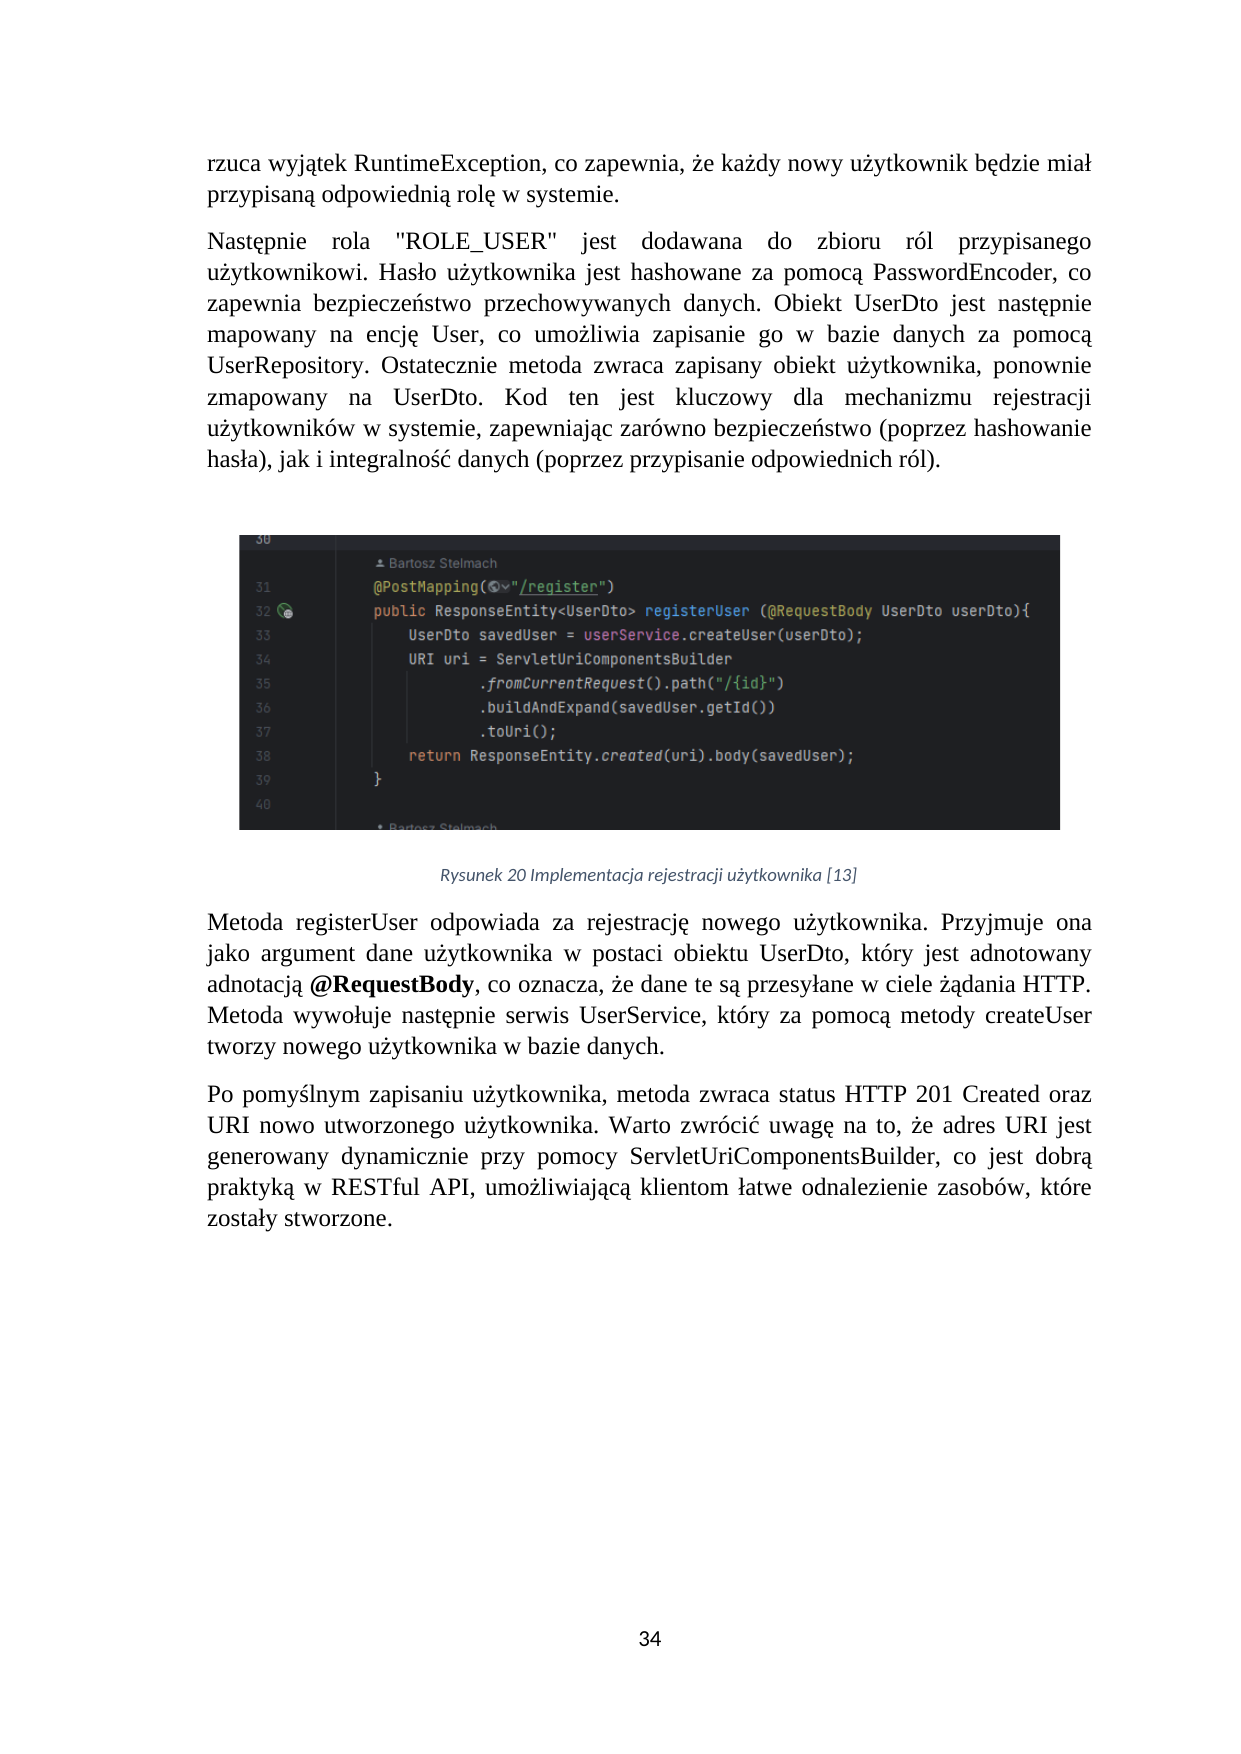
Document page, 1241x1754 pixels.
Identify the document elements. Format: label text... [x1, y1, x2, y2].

picture [239, 535, 1060, 830]
text Rysunek 20 Implementacja rejestracji użytkownika [13] [207, 863, 1092, 886]
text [207, 148, 1092, 207]
text Następnie rola "ROLE_USER" jest dodawana do zbioru ról przypisanego użytkownikowi. Hasło użytkownika jest hashowane za pomocą PasswordEncoder, co zapewnia bezpieczeństwo przechowywanych danych. Obiekt UserDto jest następnie mapowany na encję User, co umożliwia zapisanie go w bazie danych za pomocą UserRepository. Ostatecznie metoda zwraca zapisany obiekt użytkownika, ponownie zmapowany na UserDto. Kod ten jest kluczowy dla mechanizmu rejestracji użytkowników w systemie, zapewniając zarówno bezpieczeństwo (poprzez hashowanie hasła), jak i integralność danych (poprzez przypisanie odpowiednich ról). [207, 226, 1092, 472]
text Metoda registerUser odpowiada za rejestrację nowego użytkownika. Przyjmuje ona jako argument dane użytkownika w postaci obiektu UserDto, który jest adnotowany adnotacją @RequestBody, co oznacza, że dane te są przesyłane w ciele żądania HTTP. Metoda wywołuje następnie serwis UserService, który za pomocą metody createUser tworzy nowego użytkownika w bazie danych. [207, 907, 1092, 1060]
text Po pomyślnym zapisaniu użytkownika, metoda zwraca status HTTP 201 Created oraz URI nowo utworzonego użytkownika. Warto zwrócić uwagę na to, że adres URI jest generowany dynamicznie przy pomocy ServletUriComponentsBuilder, co jest dobrą praktyką w RESTful API, umożliwiającą klientom łatwe odnalezienie zasobów, które zostały stworzone. [207, 1079, 1092, 1232]
